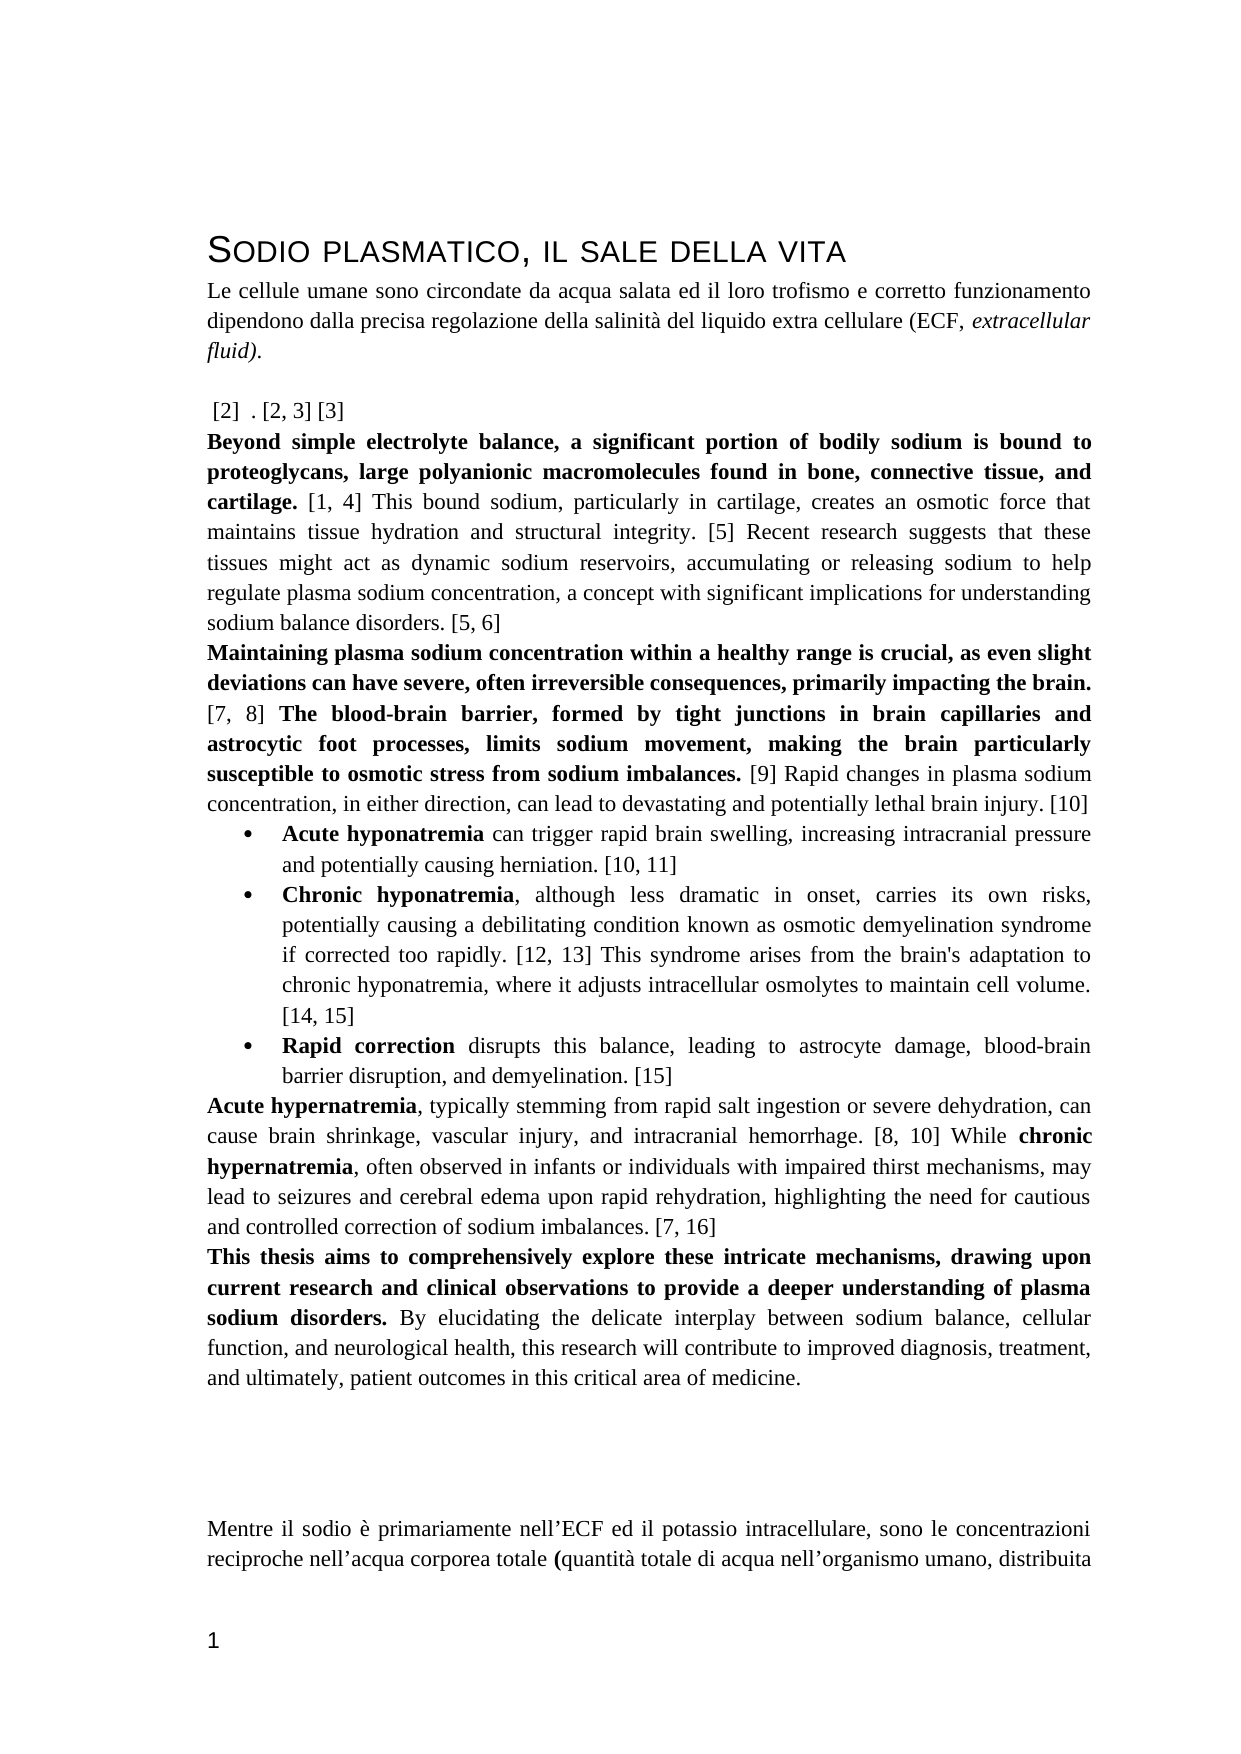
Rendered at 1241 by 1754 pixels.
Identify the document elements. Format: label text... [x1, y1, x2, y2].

list Rapid correction disrupts this balance, leading to astrocyte damage, blood-brain barrier disruption, and demyelination. [15] [244, 1032, 1092, 1088]
list Chronic hyponatremia, although less dramatic in onset, carries its own risks, potentially causing a debilitating condition known as osmotic demyelination syndrome if corrected too rapidly. [12, 13] This syndrome arises from the brain's adaptation to chronic hyponatremia, where it adjusts intracellular osmolytes to maintain cell volume. [14, 15] [244, 881, 1092, 1028]
text Maintaining plasma sodium concentration within a healthy range is crucial, as even slight deviations can have severe, often irreversible consequences, primarily impacting the brain. [7, 8] The blood-brain barrier, formed by tight junctions in brain capillaries and astrocytic foot processes, limits sodium movement, making the brain particularly susceptible to osmotic stress from sodium imbalances. [9] Rapid changes in plasma sodium concentration, in either direction, can lead to devastating and potentially lethal brain injury. [10] [207, 639, 1092, 817]
text This thesis aims to comprehensively explore these intricate mechanisms, drawing upon current research and clinical observations to provide a deeper understanding of plasma sodium disorders. By elucidating the delicate interplay between sodium balance, cellular function, and neurological health, this research will contribute to improved diagnosis, treatment, and ultimately, patient outcomes in this critical area of medicine. [207, 1243, 1092, 1391]
subtitle Sodio plasmatico, il sale della vita [207, 227, 1092, 270]
text Le cellule umane sono circondate da acqua salata ed il loro trofismo e corretto funzionamento dipendono dalla precisa regolazione della salinità del liquido extra cellulare (ECF, extracellular fluid). [207, 277, 1092, 363]
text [207, 1515, 1092, 1572]
text Acute hypernatremia, typically stemming from rapid salt ingestion or severe dehydration, can cause brain shrinkage, vascular injury, and intracranial hemorrhage. [8, 10] While chronic hypernatremia, often observed in infants or individuals with impaired thirst mechanisms, may lead to seizures and cerebral edema upon rapid rehydration, highlighting the need for cautious and controlled correction of sodium imbalances. [7, 16] [207, 1092, 1092, 1239]
list Acute hyponatremia can trigger rapid brain swelling, increasing intracranial pressure and potentially causing herniation. [10, 11] [244, 821, 1092, 877]
text Beyond simple electrolyte balance, a significant portion of bodily sodium is bound to proteoglycans, large polyanionic macromolecules found in bone, connective tissue, and cartilage. [1, 4] This bound sodium, particularly in cartilage, creates an osmotic force that maintains tissue hydration and structural integrity. [5] Recent research suggests that these tissues might act as dynamic sodium reservoirs, accumulating or releasing sodium to help regulate plasma sodium concentration, a concept with significant implications for understanding sodium balance disorders. [5, 6] [207, 428, 1092, 635]
text [2] . [2, 3] [3] [207, 398, 1092, 424]
